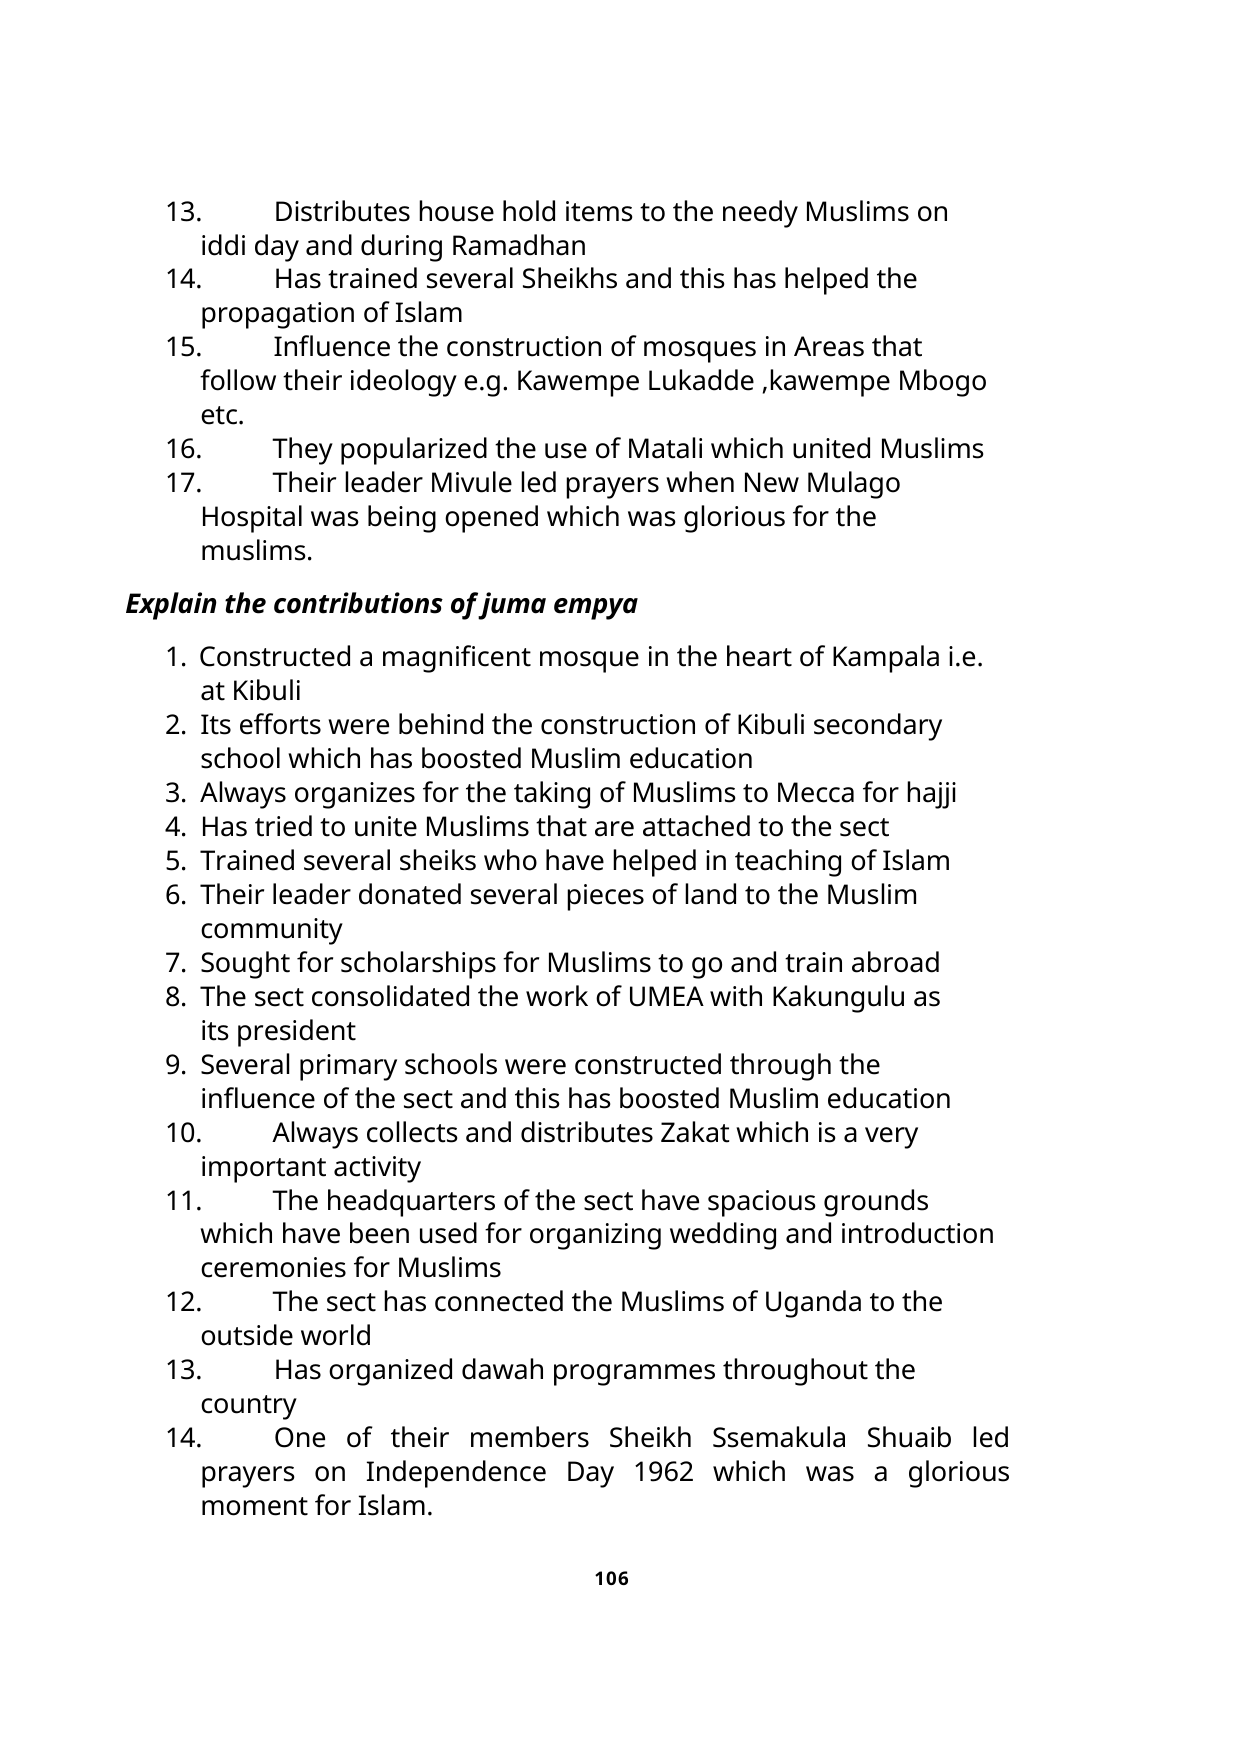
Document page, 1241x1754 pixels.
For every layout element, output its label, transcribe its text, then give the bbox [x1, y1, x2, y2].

list They popularized the use of Matali which united Muslims [165, 432, 1125, 466]
list One of their members Sheikh Ssemakula Shuaib led prayers on Independence Day 1962 which was a glorious moment for Islam. [165, 1421, 1011, 1522]
list Constructed a magnificent mosque in the heart of Kampala i.e. at Kibuli [165, 639, 1086, 707]
list Their leader donated several pieces of land to the Muslim community [165, 877, 1086, 945]
list The sect consolidated the work of UMEA with Kakungulu as its president [165, 979, 1086, 1047]
list Their leader Mivule led prayers when New Mulago Hospital was being opened which was glorious for the muslims. [165, 466, 1086, 567]
list Has trained several Sheikhs and this has helped the propagation of Islam [165, 262, 1086, 330]
list Trained several sheiks who have helped in teaching of Islam [165, 843, 1125, 877]
list Has organized dawah programmes throughout the country [165, 1353, 1086, 1421]
subtitle Explain the contributions of juma empya [468, 592, 1125, 619]
list Always organizes for the taking of Muslims to Mecca for hajji [165, 775, 1125, 809]
list The sect has connected the Muslims of Uganda to the outside world [165, 1285, 1086, 1353]
list Several primary schools were constructed through the influence of the sect and this has boosted Muslim education [165, 1047, 1086, 1115]
list The headquarters of the sect have spacious grounds which have been used for organizing wedding and introduction ceremonies for Muslims [165, 1183, 1086, 1285]
list Sought for scholarships for Muslims to go and train abroad [165, 945, 1125, 979]
list Distributes house hold items to the needy Muslims on iddi day and during Ramadhan [165, 194, 1086, 262]
list Influence the construction of mosques in Areas that follow their ideology e.g. Kawempe Lukadde ,kawempe Mbogo etc. [165, 330, 1086, 432]
list Has tried to unite Muslims that are attached to the sect [165, 809, 1125, 843]
list Always collects and distributes Zakat which is a very important activity [165, 1115, 1086, 1183]
subtitle Explain the contributions of juma empya [125, 592, 473, 619]
list Its efforts were behind the construction of Kibuli secondary school which has boosted Muslim education [165, 707, 1086, 775]
